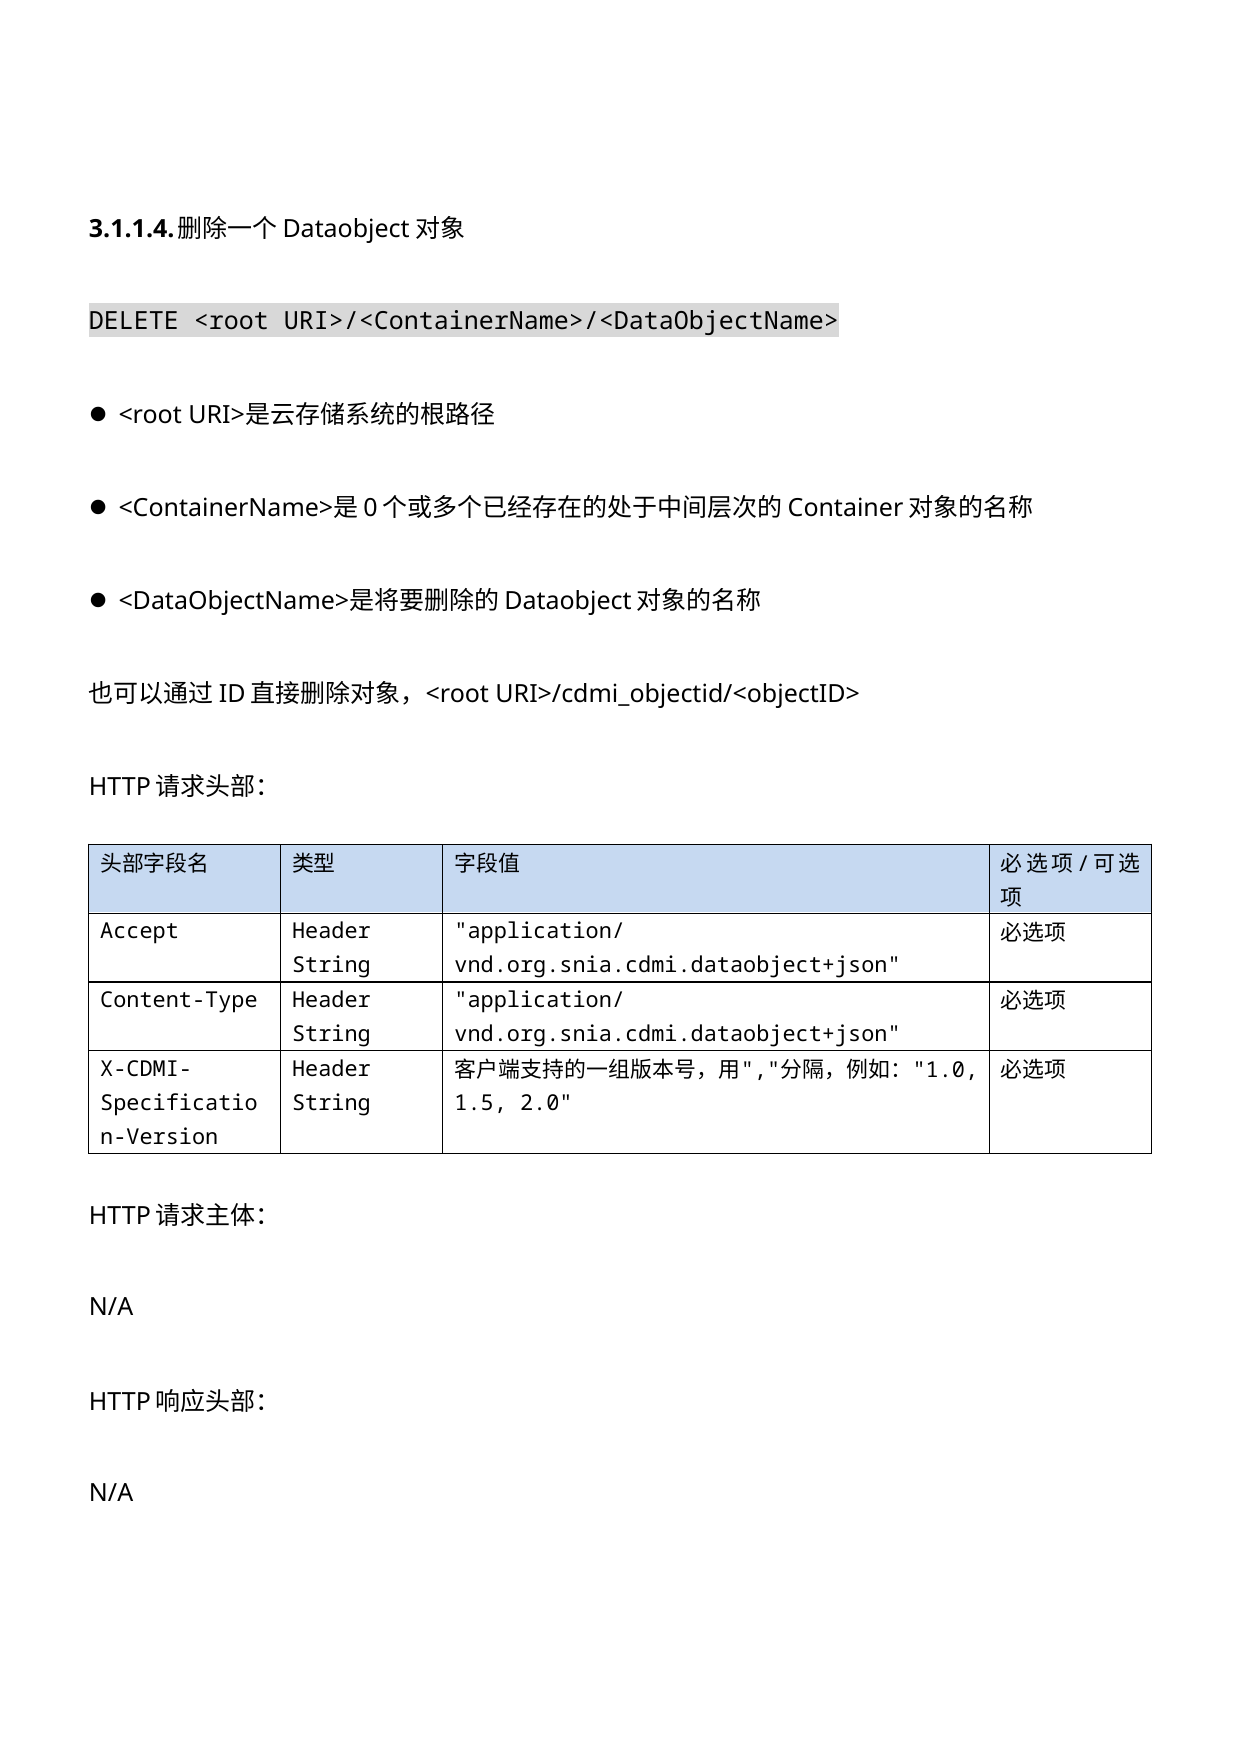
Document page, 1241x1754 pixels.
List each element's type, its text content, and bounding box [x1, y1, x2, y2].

table_cell Header String [281, 983, 442, 1050]
table_header 必选项/可选项 [990, 845, 1151, 912]
table_cell X-CDMI-Specification-Version [89, 1051, 280, 1153]
text N/A [89, 1458, 1152, 1526]
text N/A [89, 1272, 1152, 1340]
table_cell Header String [281, 1051, 442, 1153]
table_cell Content-Type [89, 983, 280, 1050]
table_cell 必选项 [990, 1051, 1151, 1153]
subtitle 删除一个Dataobject对象 [89, 193, 1152, 261]
list <root URI>是云存储系统的根路径 [89, 379, 1152, 447]
text HTTP响应头部： [89, 1365, 1152, 1433]
table_header 头部字段名 [89, 845, 280, 912]
text DELETE <root URI>/<ContainerName>/<DataObjectName> [89, 286, 1152, 354]
table_cell 必选项 [990, 914, 1151, 981]
table_cell "application/vnd.org.snia.cdmi.dataobject+json" [443, 983, 989, 1050]
list <ContainerName>是0个或多个已经存在的处于中间层次的Container对象的名称 [89, 472, 1152, 540]
table_header 字段值 [443, 845, 989, 912]
text HTTP请求主体： [89, 1179, 1152, 1247]
text 也可以通过ID直接删除对象，<root URI>/cdmi_objectid/<objectID> [89, 658, 1152, 726]
list <DataObjectName>是将要删除的Dataobject对象的名称 [89, 565, 1152, 633]
table_cell 必选项 [990, 983, 1151, 1050]
table_cell 客户端支持的一组版本号，用","分隔，例如："1.0, 1.5, 2.0" [443, 1051, 989, 1153]
table_header 类型 [281, 845, 442, 912]
table_cell Accept [89, 914, 280, 981]
table_cell Header String [281, 914, 442, 981]
text HTTP请求头部： [89, 751, 1152, 818]
table_cell "application/vnd.org.snia.cdmi.dataobject+json" [443, 914, 989, 981]
